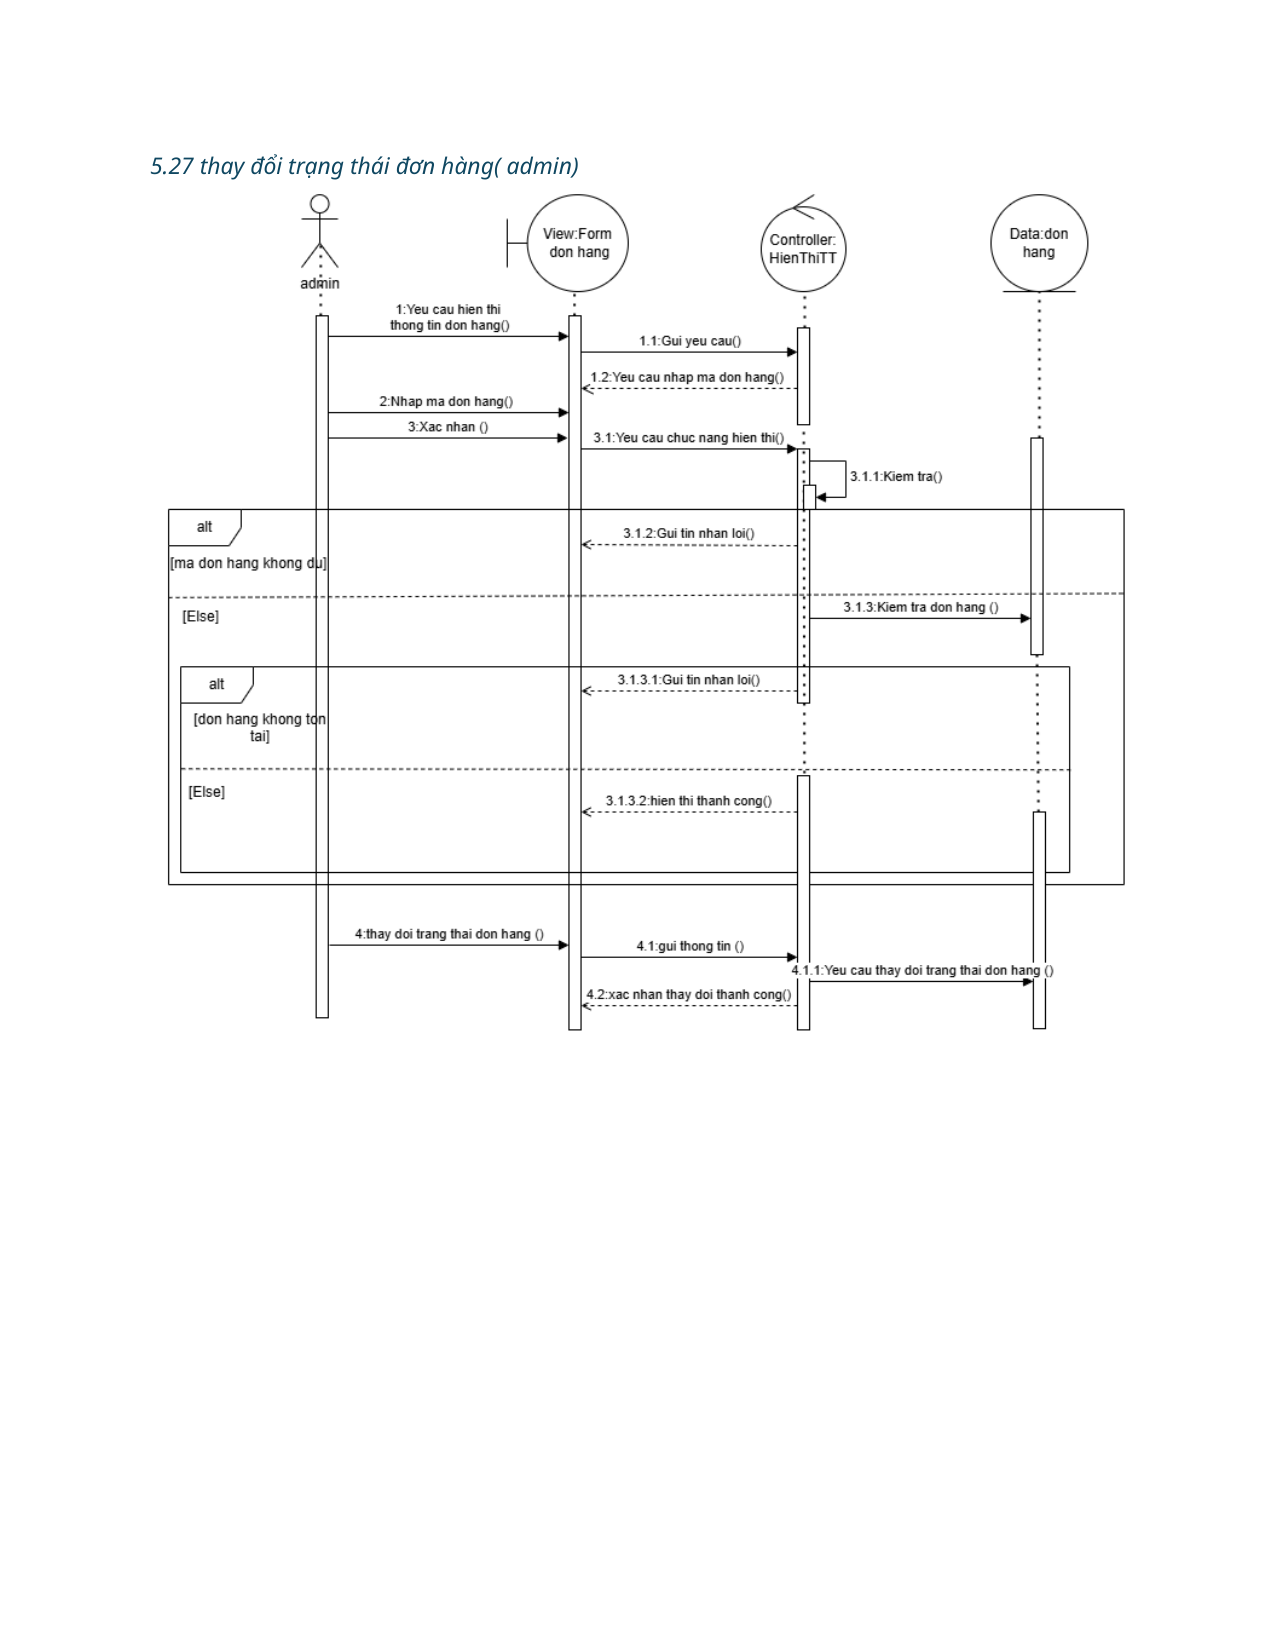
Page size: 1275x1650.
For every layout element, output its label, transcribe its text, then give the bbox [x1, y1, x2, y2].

picture [150, 187, 1125, 1033]
subtitle 5.27 thay đổi trạng thái đơn hàng( admin) [150, 150, 1125, 181]
